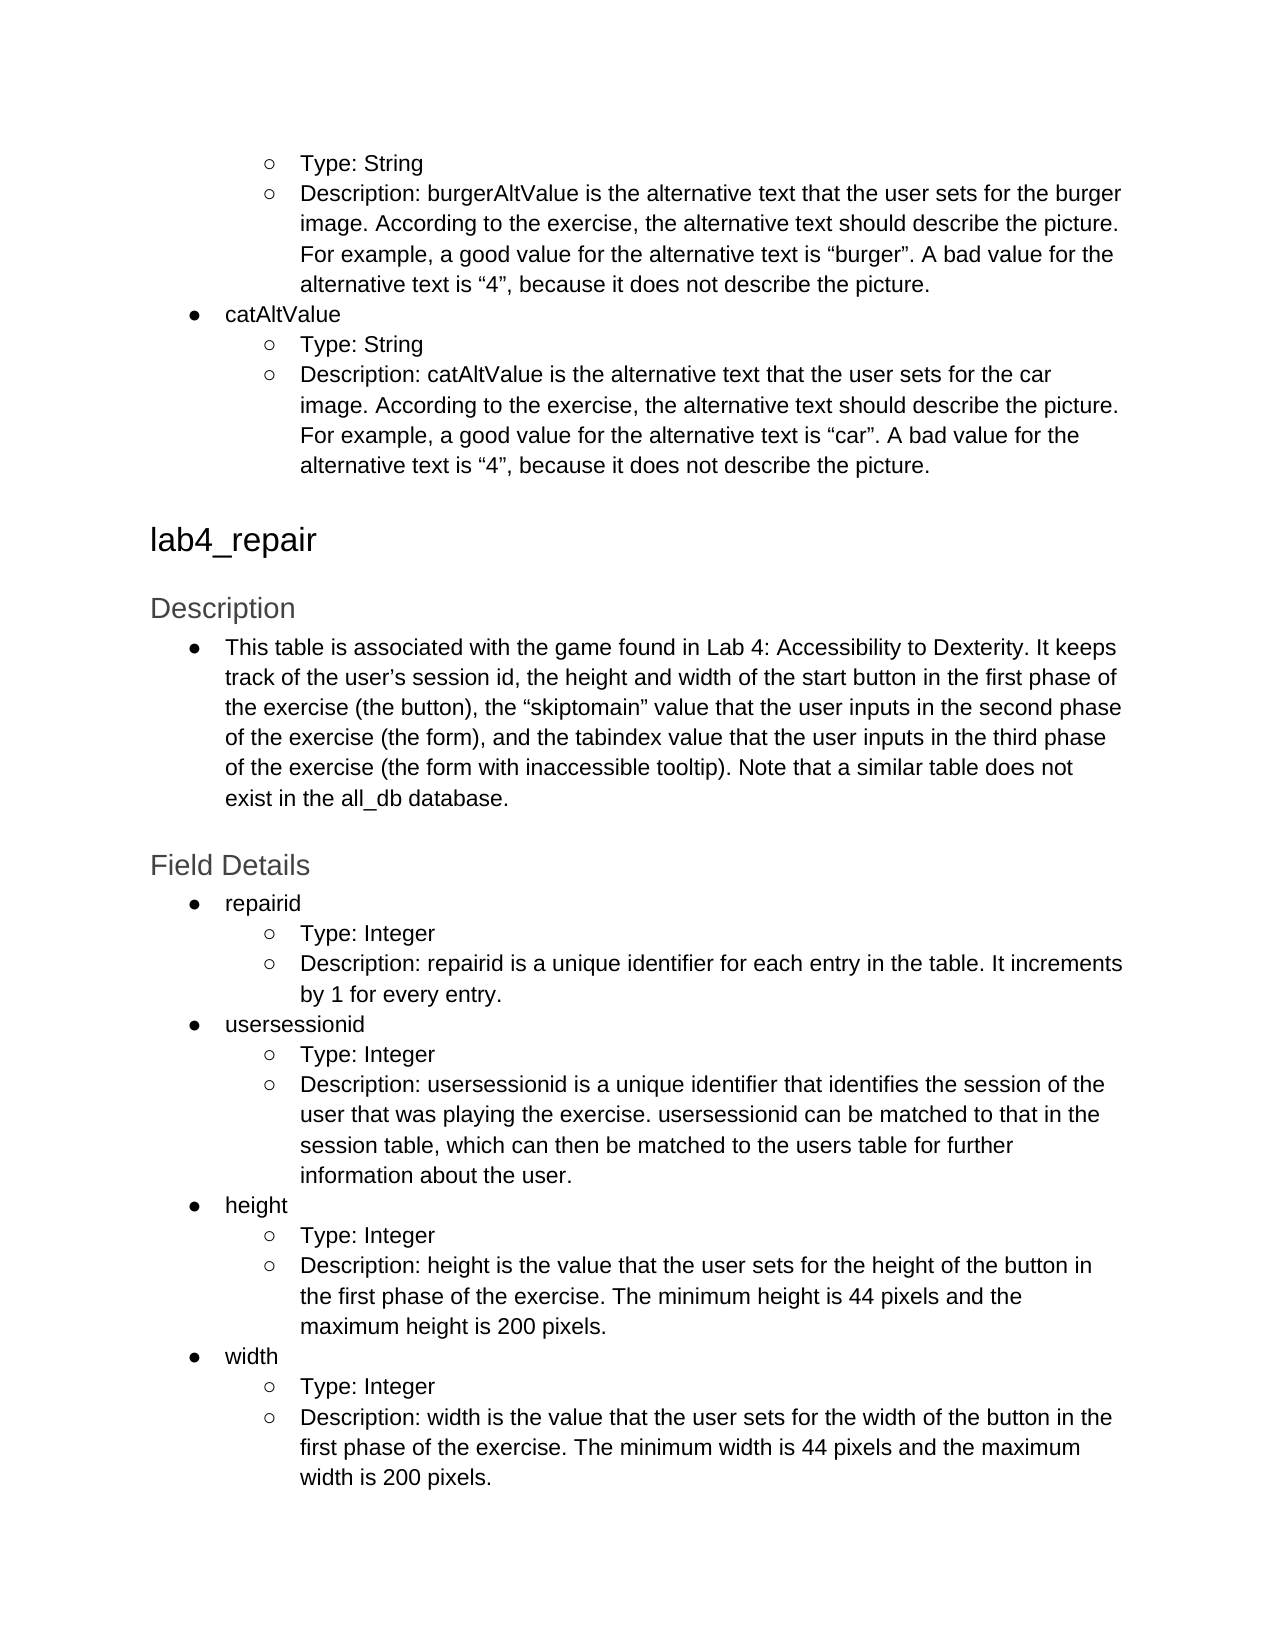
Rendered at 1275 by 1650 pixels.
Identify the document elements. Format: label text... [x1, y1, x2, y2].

list height [187, 1192, 1125, 1218]
list Type: Integer [262, 1373, 1125, 1399]
list Type: Integer [262, 1222, 1125, 1248]
subtitle lab4_repair [150, 520, 1125, 558]
list Description: height is the value that the user sets for the height of the button in the first phase of the exercise. The minimum height is 44 pixels and the maximum height is 200 pixels. [262, 1252, 1125, 1339]
list Description: catAltValue is the alternative text that the user sets for the car image. According to the exercise, the alternative text should describe the picture. For example, a good value for the alternative text is “car”. A bad value for the alternative text is “4”, because it does not describe the picture. [262, 361, 1125, 478]
list Description: repairid is a unique identifier for each entry in the table. It increments by 1 for every entry. [262, 950, 1125, 1007]
list Description: width is the value that the user sets for the width of the button in the first phase of the exercise. The minimum width is 44 pixels and the maximum width is 200 pixels. [262, 1403, 1125, 1490]
list Type: String [262, 150, 1125, 176]
list usersessionid [187, 1011, 1125, 1037]
list repairid [187, 890, 1125, 916]
subtitle Field Details [150, 848, 1125, 882]
list Type: Integer [262, 1041, 1125, 1067]
subtitle Description [150, 592, 1125, 625]
list catAltValue [187, 301, 1125, 327]
list Type: Integer [262, 920, 1125, 946]
list Type: String [262, 331, 1125, 358]
list This table is associated with the game found in Lab 4: Accessibility to Dexterity. It keeps track of the user’s session id, the height and width of the start button in the first phase of the exercise (the button), the “skiptomain” value that the user inputs in the second phase of the exercise (the form), and the tabindex value that the user inputs in the third phase of the exercise (the form with inaccessible tooltip). Note that a similar table does not exist in the all_db database. [187, 633, 1125, 811]
list Description: usersessionid is a unique identifier that identifies the session of the user that was playing the exercise. usersessionid can be matched to that in the session table, which can then be matched to the users table for further information about the user. [262, 1071, 1125, 1188]
list width [187, 1343, 1125, 1369]
list Description: burgerAltValue is the alternative text that the user sets for the burger image. According to the exercise, the alternative text should describe the picture. For example, a good value for the alternative text is “burger”. A bad value for the alternative text is “4”, because it does not describe the picture. [262, 180, 1125, 297]
